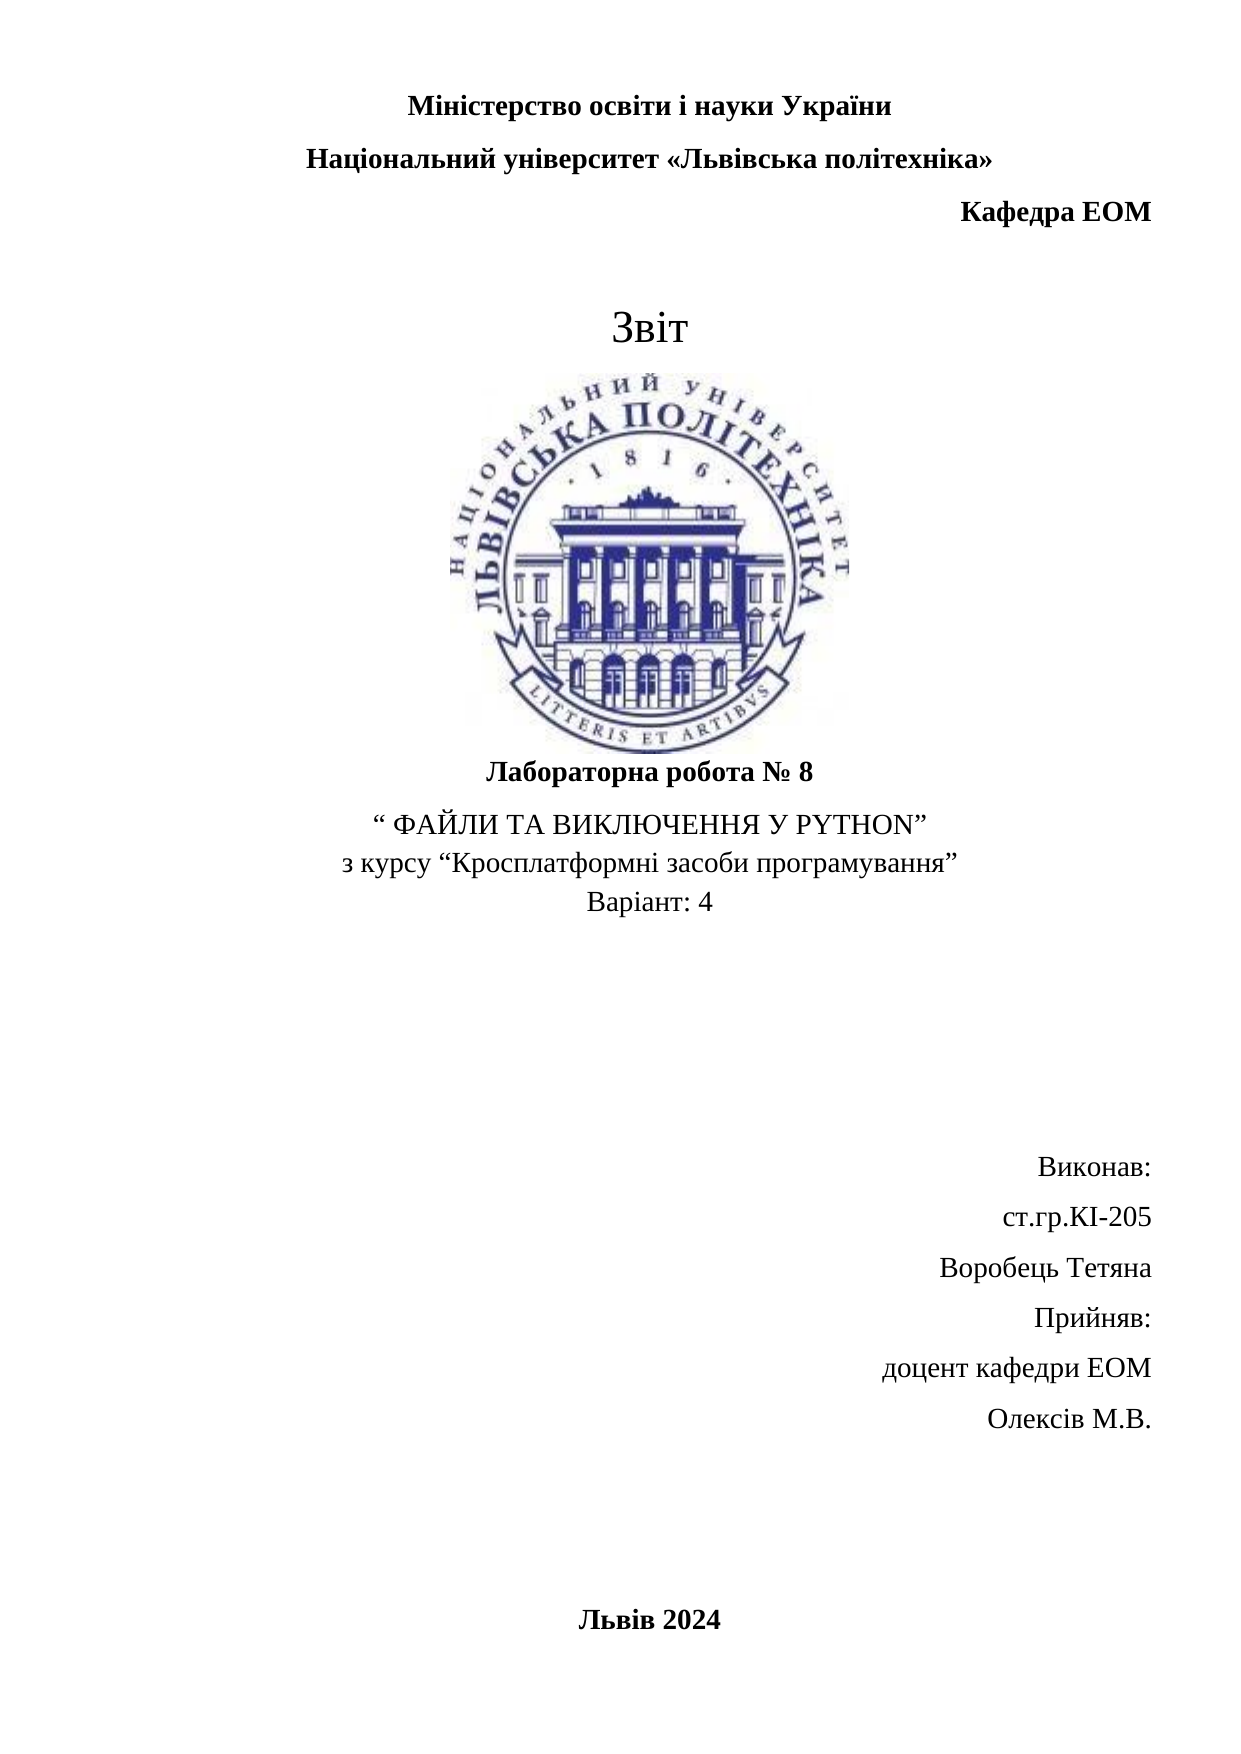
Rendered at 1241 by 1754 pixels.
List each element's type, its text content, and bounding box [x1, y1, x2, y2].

text Лабораторна робота № 8 [148, 754, 1152, 787]
text Звіт [148, 300, 1152, 352]
text “ ФАЙЛИ ТА ВИКЛЮЧЕННЯ У PYTHON” [148, 807, 1152, 840]
text Варіант: 4 [148, 884, 1152, 917]
text з курсу “Кросплатформні засоби програмування” [148, 845, 1152, 879]
text Виконав: [148, 1149, 1152, 1183]
text Кафедра ЕОМ [148, 194, 1152, 228]
text Прийняв: [148, 1300, 1152, 1334]
text Міністерство освіти і науки України [148, 88, 1152, 122]
text Олексів М.В. [148, 1401, 1152, 1434]
text Львів 2024 [148, 1602, 1152, 1636]
text ст.гр.КІ-205 [148, 1199, 1152, 1233]
text доцент кафедри ЕОМ [148, 1351, 1152, 1384]
text Воробець Тетяна [148, 1250, 1152, 1283]
picture [450, 373, 850, 754]
text Національний університет «Львівська політехніка» [148, 141, 1152, 175]
